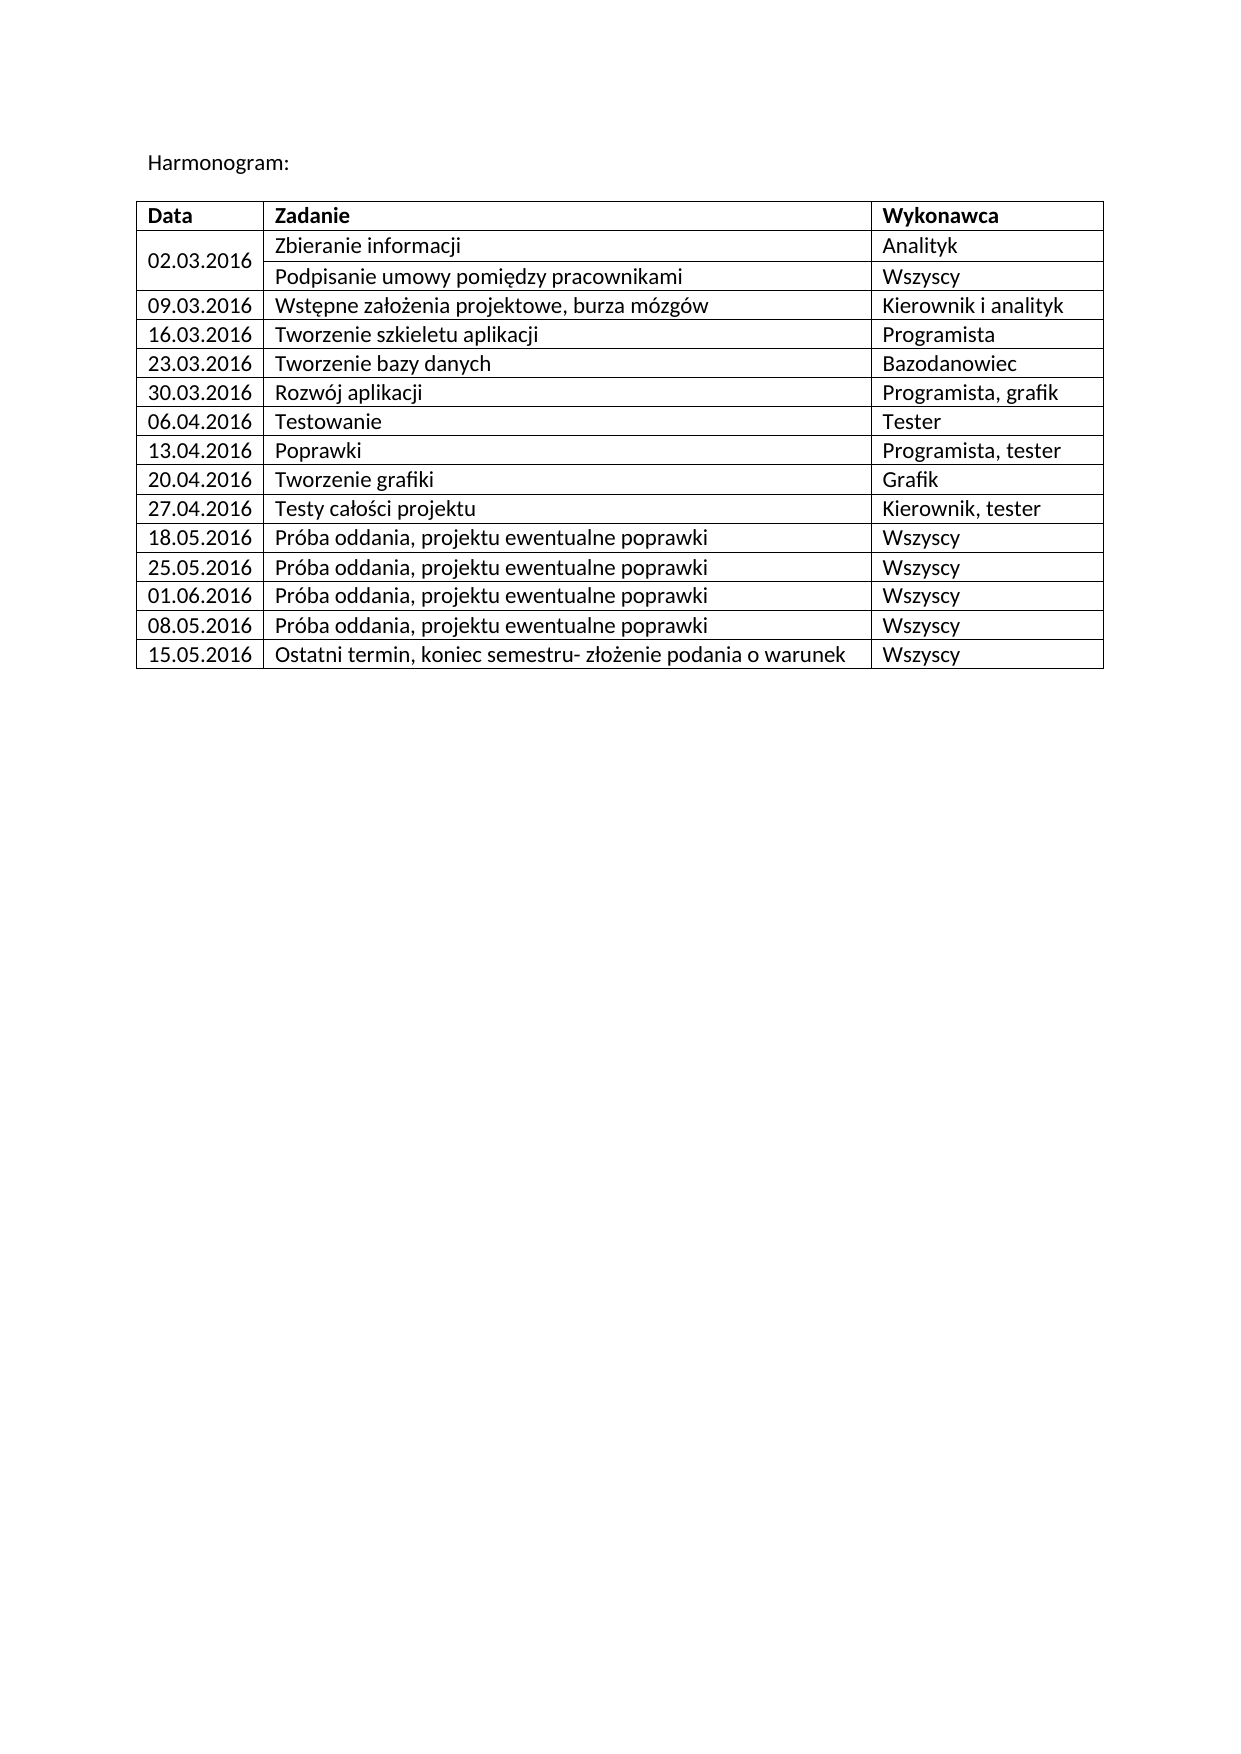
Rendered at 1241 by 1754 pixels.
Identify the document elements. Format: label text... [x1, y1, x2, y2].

table_cell Próba oddania, projektu ewentualne poprawki [264, 611, 871, 639]
table_cell Kierownik, tester [872, 495, 1103, 522]
table_cell Testy całości projektu [264, 495, 871, 522]
table_cell Testowanie [264, 407, 871, 435]
table_cell Analityk [872, 231, 1103, 261]
table_cell Programista [872, 320, 1103, 348]
table_cell 27.04.2016 [137, 495, 263, 522]
table_cell 25.05.2016 [137, 553, 263, 581]
table_cell Ostatni termin, koniec semestru- złożenie podania o warunek [264, 640, 871, 668]
table_cell Wstępne założenia projektowe, burza mózgów [264, 291, 871, 319]
table_cell Tester [872, 407, 1103, 435]
table_cell Podpisanie umowy pomiędzy pracownikami [264, 262, 871, 290]
table_cell Próba oddania, projektu ewentualne poprawki [264, 582, 871, 610]
table_cell Programista, tester [872, 436, 1103, 464]
text Harmonogram: [148, 148, 1093, 176]
table_cell 15.05.2016 [137, 640, 263, 668]
table_cell Poprawki [264, 436, 871, 464]
table_cell 09.03.2016 [137, 291, 263, 319]
table_cell 01.06.2016 [137, 582, 263, 610]
table_header Wykonawca [872, 202, 1103, 230]
table_cell Wszyscy [872, 524, 1103, 552]
table_header Data [137, 202, 263, 230]
table_cell Tworzenie grafiki [264, 465, 871, 493]
table_cell Próba oddania, projektu ewentualne poprawki [264, 553, 871, 581]
table_cell Wszyscy [872, 640, 1103, 668]
table_cell 30.03.2016 [137, 378, 263, 406]
table_cell Wszyscy [872, 582, 1103, 610]
table_cell 06.04.2016 [137, 407, 263, 435]
table_cell 20.04.2016 [137, 465, 263, 493]
table_cell Kierownik i analityk [872, 291, 1103, 319]
table_header Zadanie [264, 202, 871, 230]
table_cell Tworzenie bazy danych [264, 349, 871, 377]
table_cell 23.03.2016 [137, 349, 263, 377]
table_cell Zbieranie informacji [264, 231, 871, 261]
table_cell Grafik [872, 465, 1103, 493]
table_cell Bazodanowiec [872, 349, 1103, 377]
table_cell 08.05.2016 [137, 611, 263, 639]
table_cell 18.05.2016 [137, 524, 263, 552]
table_cell Programista, grafik [872, 378, 1103, 406]
table_cell Rozwój aplikacji [264, 378, 871, 406]
table_cell 16.03.2016 [137, 320, 263, 348]
table_cell 13.04.2016 [137, 436, 263, 464]
table_cell Wszyscy [872, 611, 1103, 639]
table_cell Próba oddania, projektu ewentualne poprawki [264, 524, 871, 552]
table_cell Wszyscy [872, 553, 1103, 581]
table_cell 02.03.2016 [137, 231, 263, 290]
table_cell Wszyscy [872, 262, 1103, 290]
table_cell Tworzenie szkieletu aplikacji [264, 320, 871, 348]
